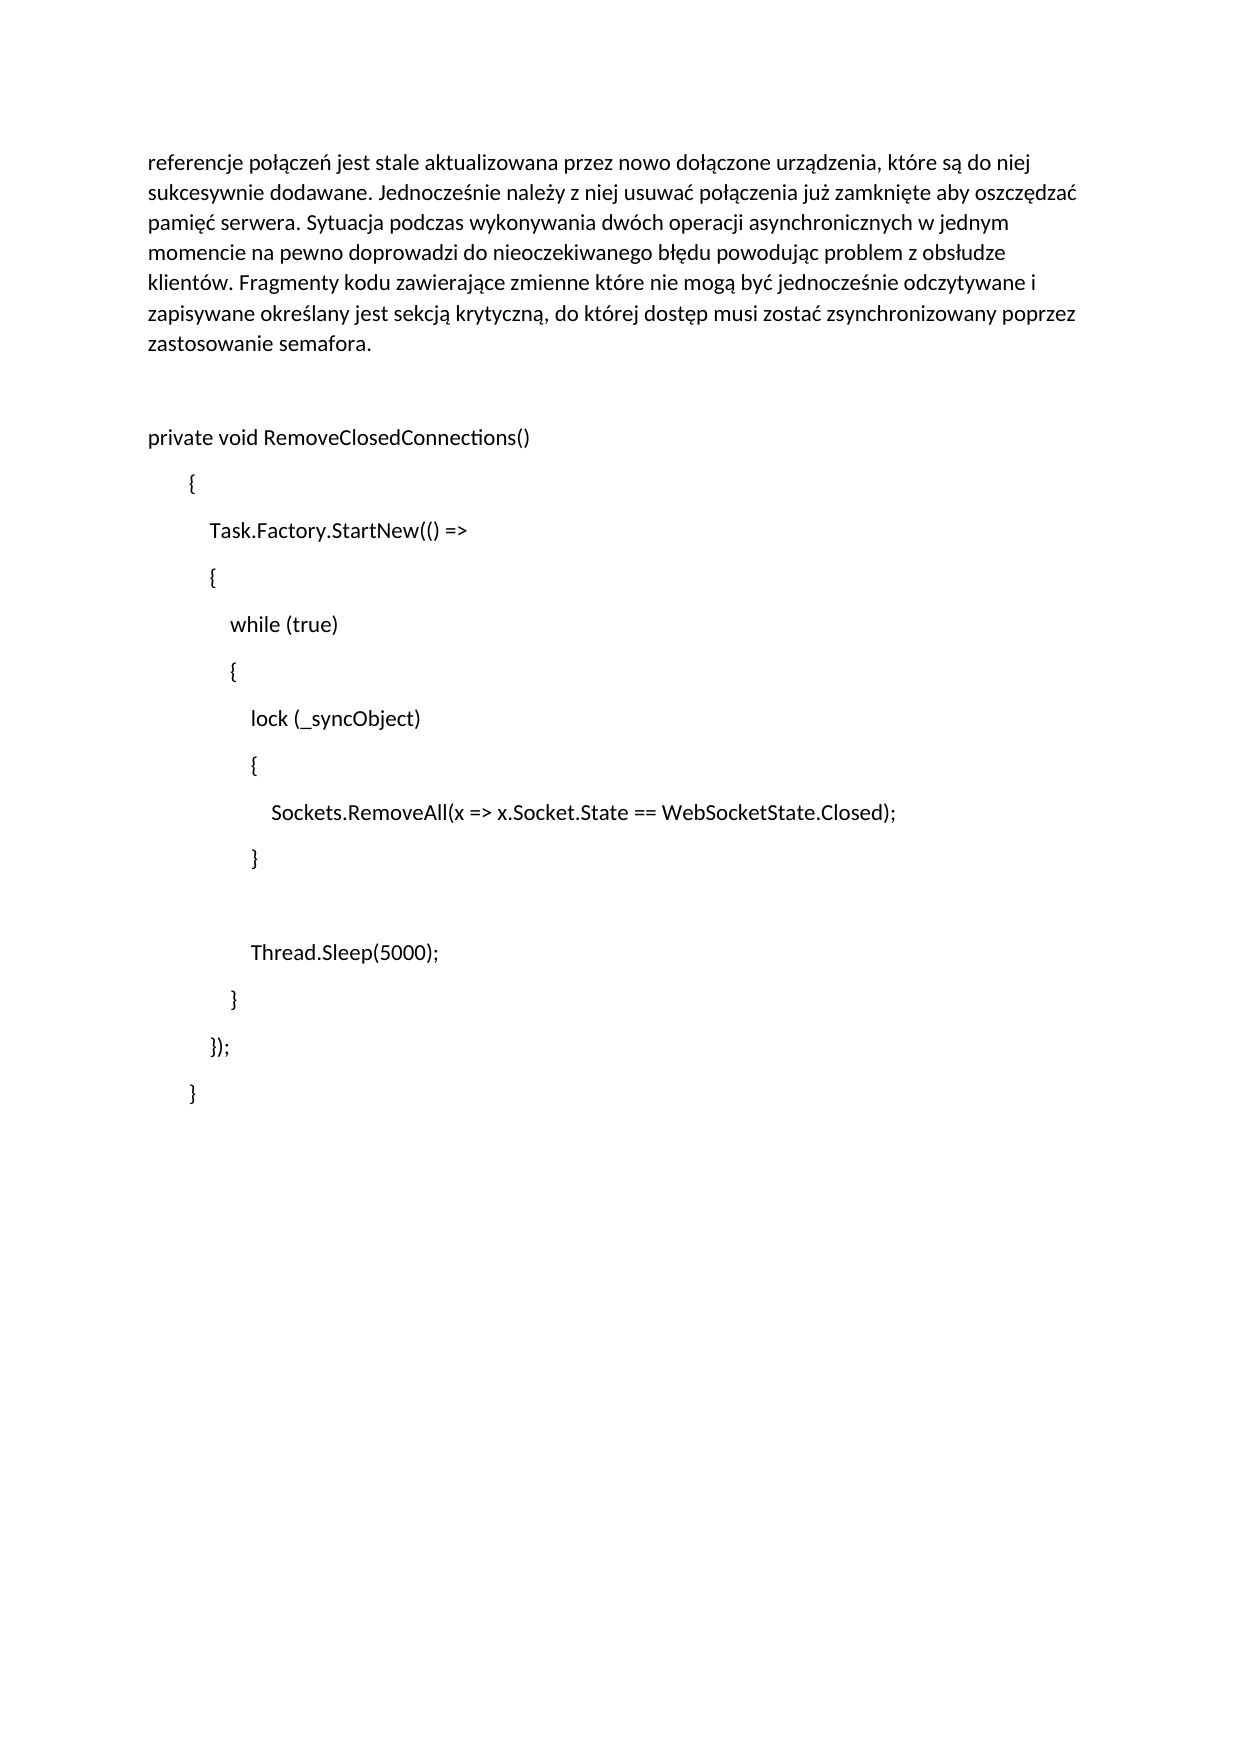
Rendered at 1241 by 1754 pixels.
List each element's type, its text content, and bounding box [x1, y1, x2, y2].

text { [148, 657, 1093, 685]
text while (true) [148, 610, 1093, 638]
text Thread.Sleep(5000); [148, 938, 1093, 966]
text { [148, 469, 1093, 497]
text lock (_syncObject) [148, 704, 1093, 732]
text Task.Factory.StartNew(() => [148, 516, 1093, 544]
text { [148, 563, 1093, 591]
text }); [148, 1032, 1093, 1060]
text private void RemoveClosedConnections() [148, 423, 1093, 451]
text } [148, 1079, 1093, 1107]
text } [148, 985, 1093, 1013]
text { [148, 751, 1093, 779]
text } [148, 844, 1093, 872]
text Sockets.RemoveAll(x => x.Socket.State == WebSocketState.Closed); [148, 798, 1093, 826]
